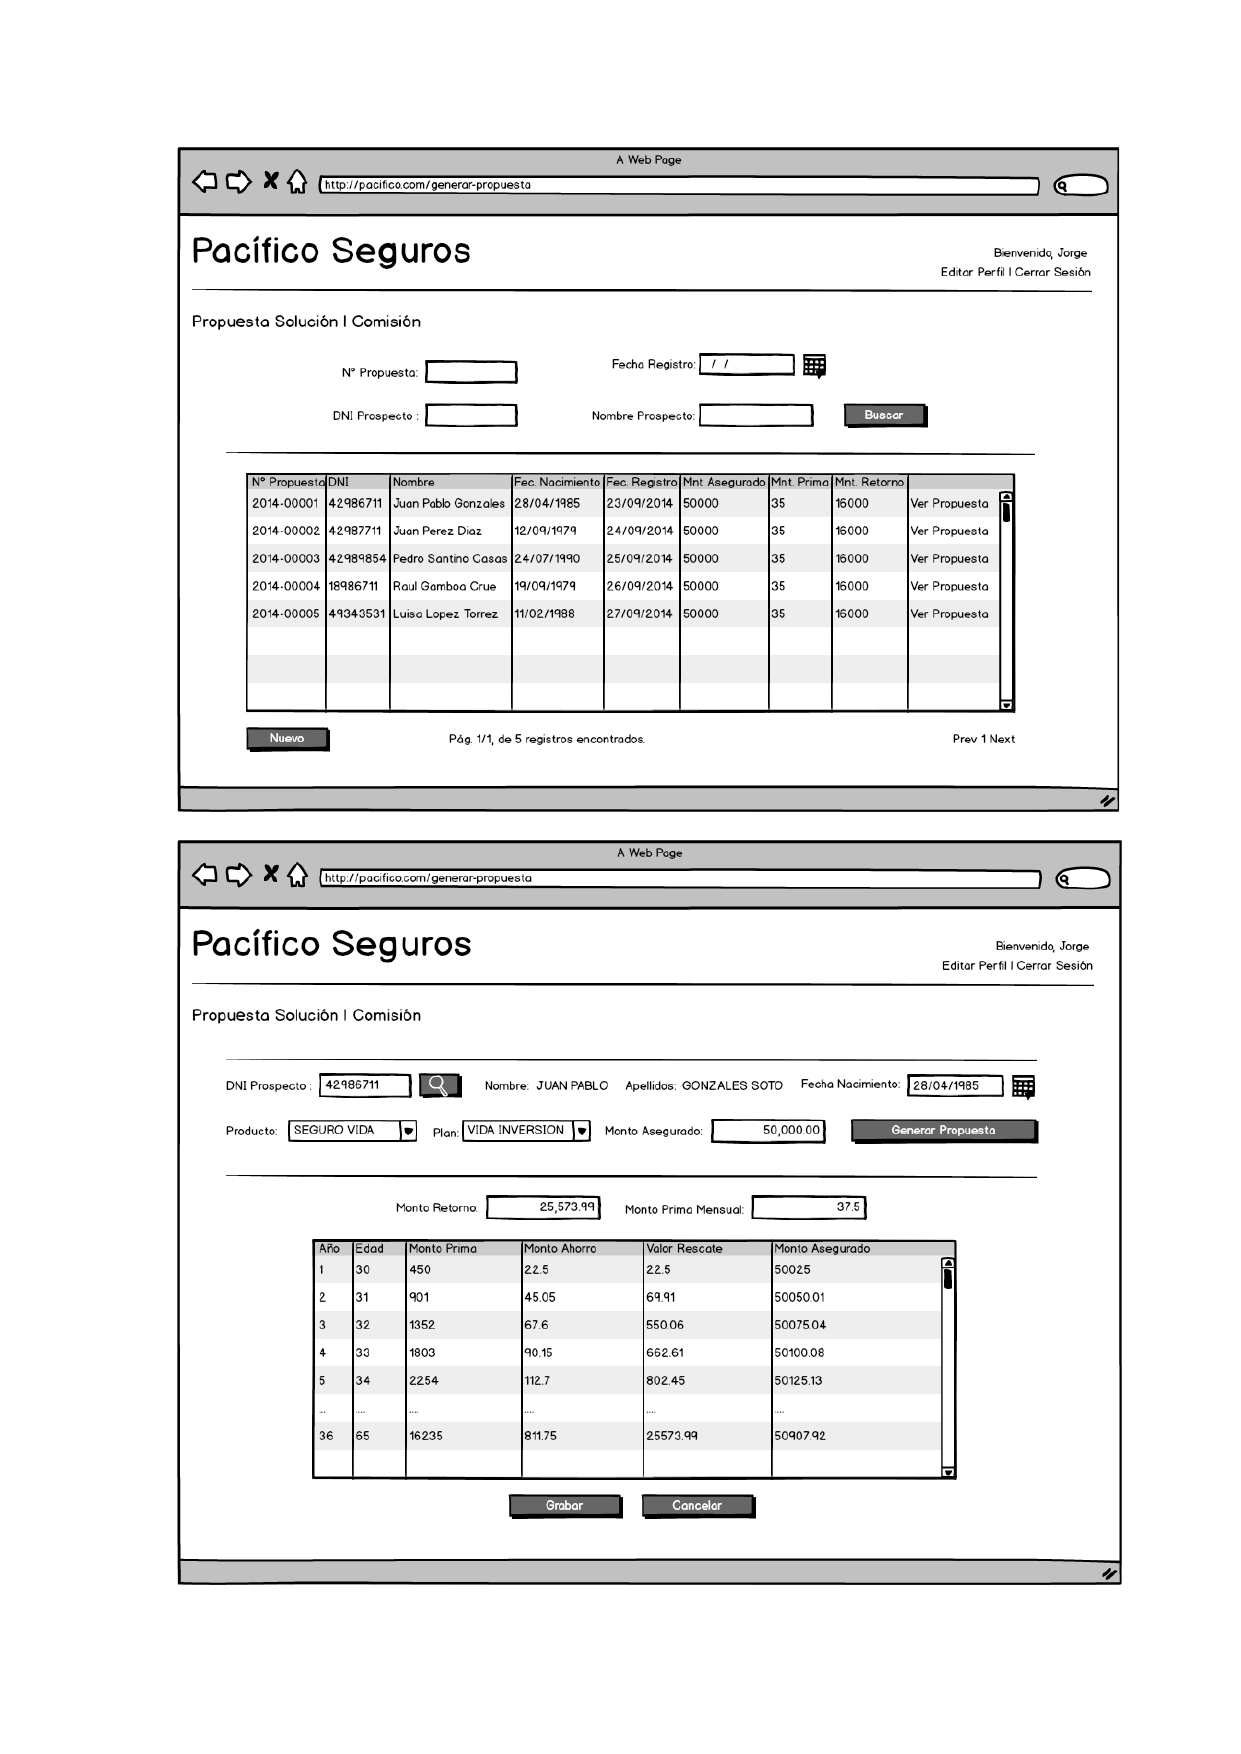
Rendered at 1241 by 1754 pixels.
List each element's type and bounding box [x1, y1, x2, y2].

picture [177, 147, 1120, 812]
picture [177, 840, 1122, 1585]
